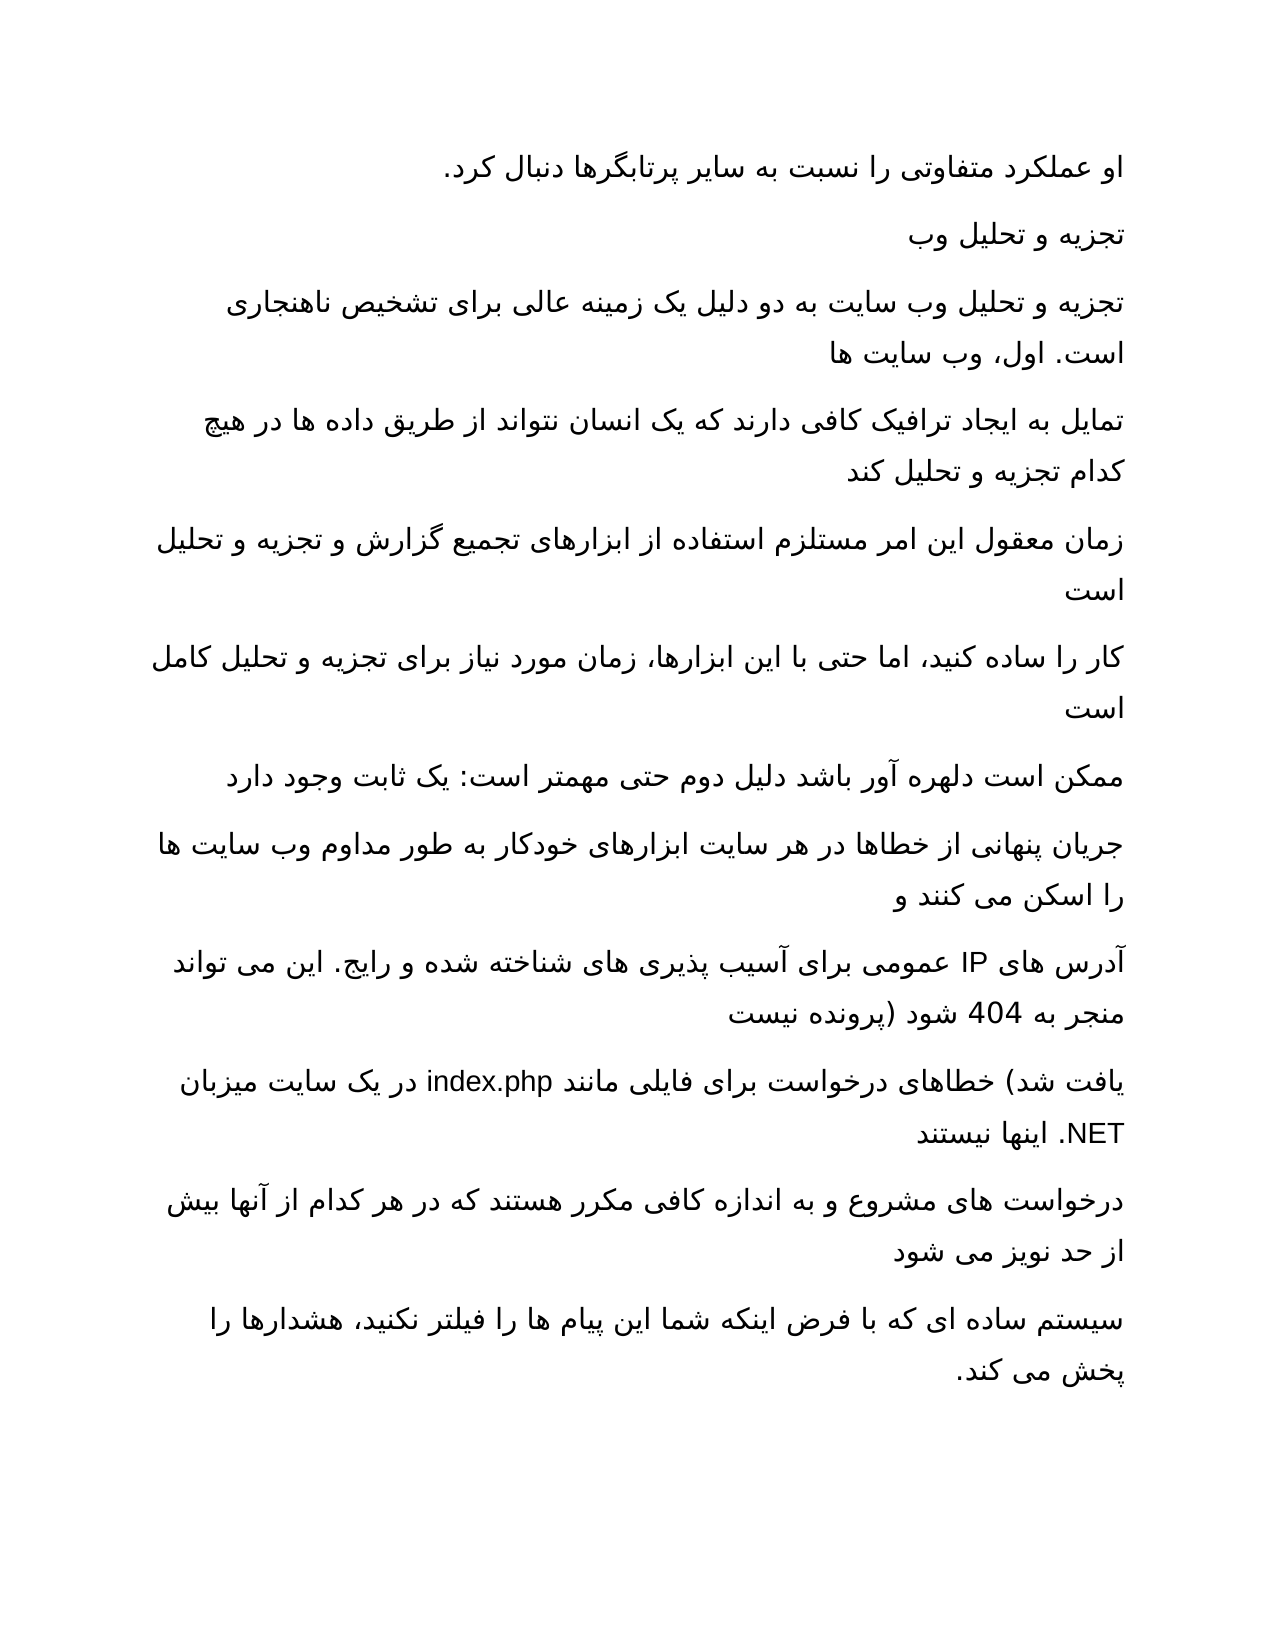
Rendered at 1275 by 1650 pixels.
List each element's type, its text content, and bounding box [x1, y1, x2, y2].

text جریان پنهانی از خطاها در هر سایت ابزارهای خودکار به طور مداوم وب سایت ها را اسکن می کنند و [150, 827, 1125, 912]
text ممکن است دلهره آور باشد دلیل دوم حتی مهمتر است: یک ثابت وجود دارد [150, 759, 1125, 793]
text کار را ساده کنید، اما حتی با این ابزارها، زمان مورد نیاز برای تجزیه و تحلیل کامل است [150, 641, 1125, 726]
text او عملکرد متفاوتی را نسبت به سایر پرتابگرها دنبال کرد. [150, 150, 1125, 184]
text تمایل به ایجاد ترافیک کافی دارند که یک انسان نتواند از طریق داده ها در هیچ کدام تجزیه و تحلیل کند [150, 404, 1125, 489]
text تجزیه و تحلیل وب [150, 218, 1125, 252]
text یافت شد) خطاهای درخواست برای فایلی مانند index.php در یک سایت میزبان NET. اینها نیستند [150, 1064, 1125, 1150]
text زمان معقول این امر مستلزم استفاده از ابزارهای تجمیع گزارش و تجزیه و تحلیل است [150, 522, 1125, 607]
text سیستم ساده ای که با فرض اینکه شما این پیام ها را فیلتر نکنید، هشدارها را پخش می کند. [150, 1302, 1125, 1387]
text آدرس های IP عمومی برای آسیب پذیری های شناخته شده و رایج. این می تواند منجر به 404 شود (پرونده نیست [150, 946, 1125, 1031]
text درخواست های مشروع و به اندازه کافی مکرر هستند که در هر کدام از آنها بیش از حد نویز می شود [150, 1184, 1125, 1268]
text تجزیه و تحلیل وب سایت به دو دلیل یک زمینه عالی برای تشخیص ناهنجاری است. اول، وب سایت ها [150, 285, 1125, 370]
